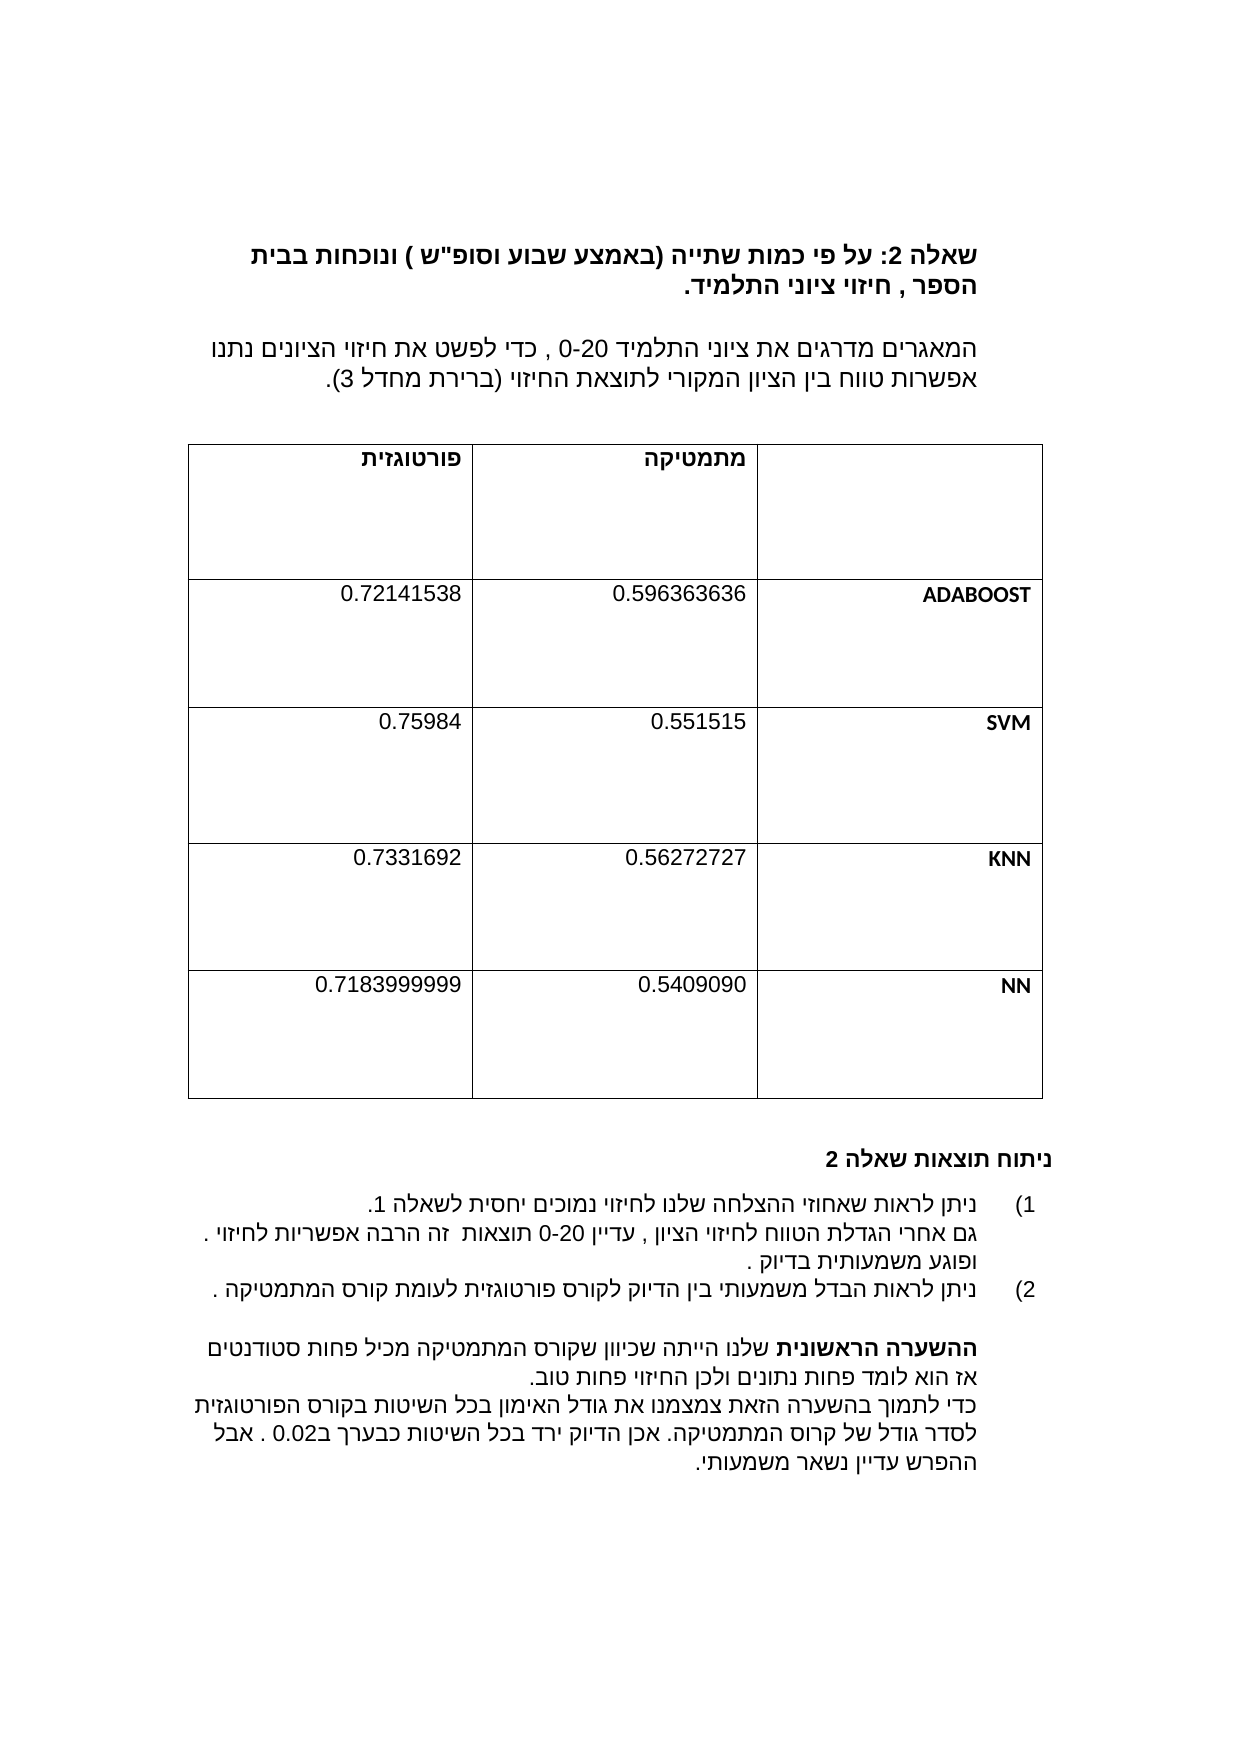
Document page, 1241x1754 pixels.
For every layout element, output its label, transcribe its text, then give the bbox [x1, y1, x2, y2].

table_cell 0.75984 [189, 708, 472, 843]
table_cell 0.596363636 [473, 580, 757, 707]
list ניתן לראות הבדל משמעותי בין הדיוק לקורס פורטוגזית לעומת קורס המתמטיקה . [187, 1276, 1015, 1303]
table_cell 0.56272727 [473, 844, 757, 970]
list גם אחרי הגדלת הטווח לחיזוי הציון , עדיין 0-20 תוצאות זה הרבה אפשריות לחיזוי . ופוגע משמעותית בדיוק . [187, 1219, 978, 1274]
table_header פורטוגזית [189, 445, 472, 579]
table_cell 0.7183999999 [189, 971, 472, 1098]
list כדי לתמוך בהשערה הזאת צמצמנו את גודל האימון בכל השיטות בקורס הפורטוגזית לסדר גודל של קרוס המתמטיקה. אכן הדיוק ירד בכל השיטות כבערך ב0.02 . אבל ההפרש עדיין נשאר משמעותי. [187, 1392, 978, 1475]
table_header מתמטיקה [473, 445, 757, 579]
table_cell 0.7331692 [189, 844, 472, 970]
table_cell SVM [758, 708, 1042, 843]
table_cell NN [758, 971, 1042, 1098]
table_header [758, 445, 1042, 579]
text ניתוח תוצאות שאלה 2 [187, 1146, 1053, 1172]
list המאגרים מדרגים את ציוני התלמיד 0-20 , כדי לפשט את חיזוי הציונים נתנו אפשרות טווח בין הציון המקורי לתוצאת החיזוי (ברירת מחדל 3). [187, 334, 978, 393]
table_cell KNN [758, 844, 1042, 970]
list ההשערה הראשונית שלנו הייתה שכיוון שקורס המתמטיקה מכיל פחות סטודנטים אז הוא לומד פחות נתונים ולכן החיזוי פחות טוב. [187, 1335, 978, 1390]
table_cell 0.5409090 [473, 971, 757, 1098]
list שאלה 2: על פי כמות שתייה (באמצע שבוע וסופ"ש ) ונוכחות בבית הספר , חיזוי ציוני התלמיד. [187, 241, 978, 300]
table_cell ADABOOST [758, 580, 1042, 707]
list ניתן לראות שאחוזי ההצלחה שלנו לחיזוי נמוכים יחסית לשאלה 1. [187, 1191, 1015, 1217]
table_cell 0.551515 [473, 708, 757, 843]
table_cell 0.72141538 [189, 580, 472, 707]
